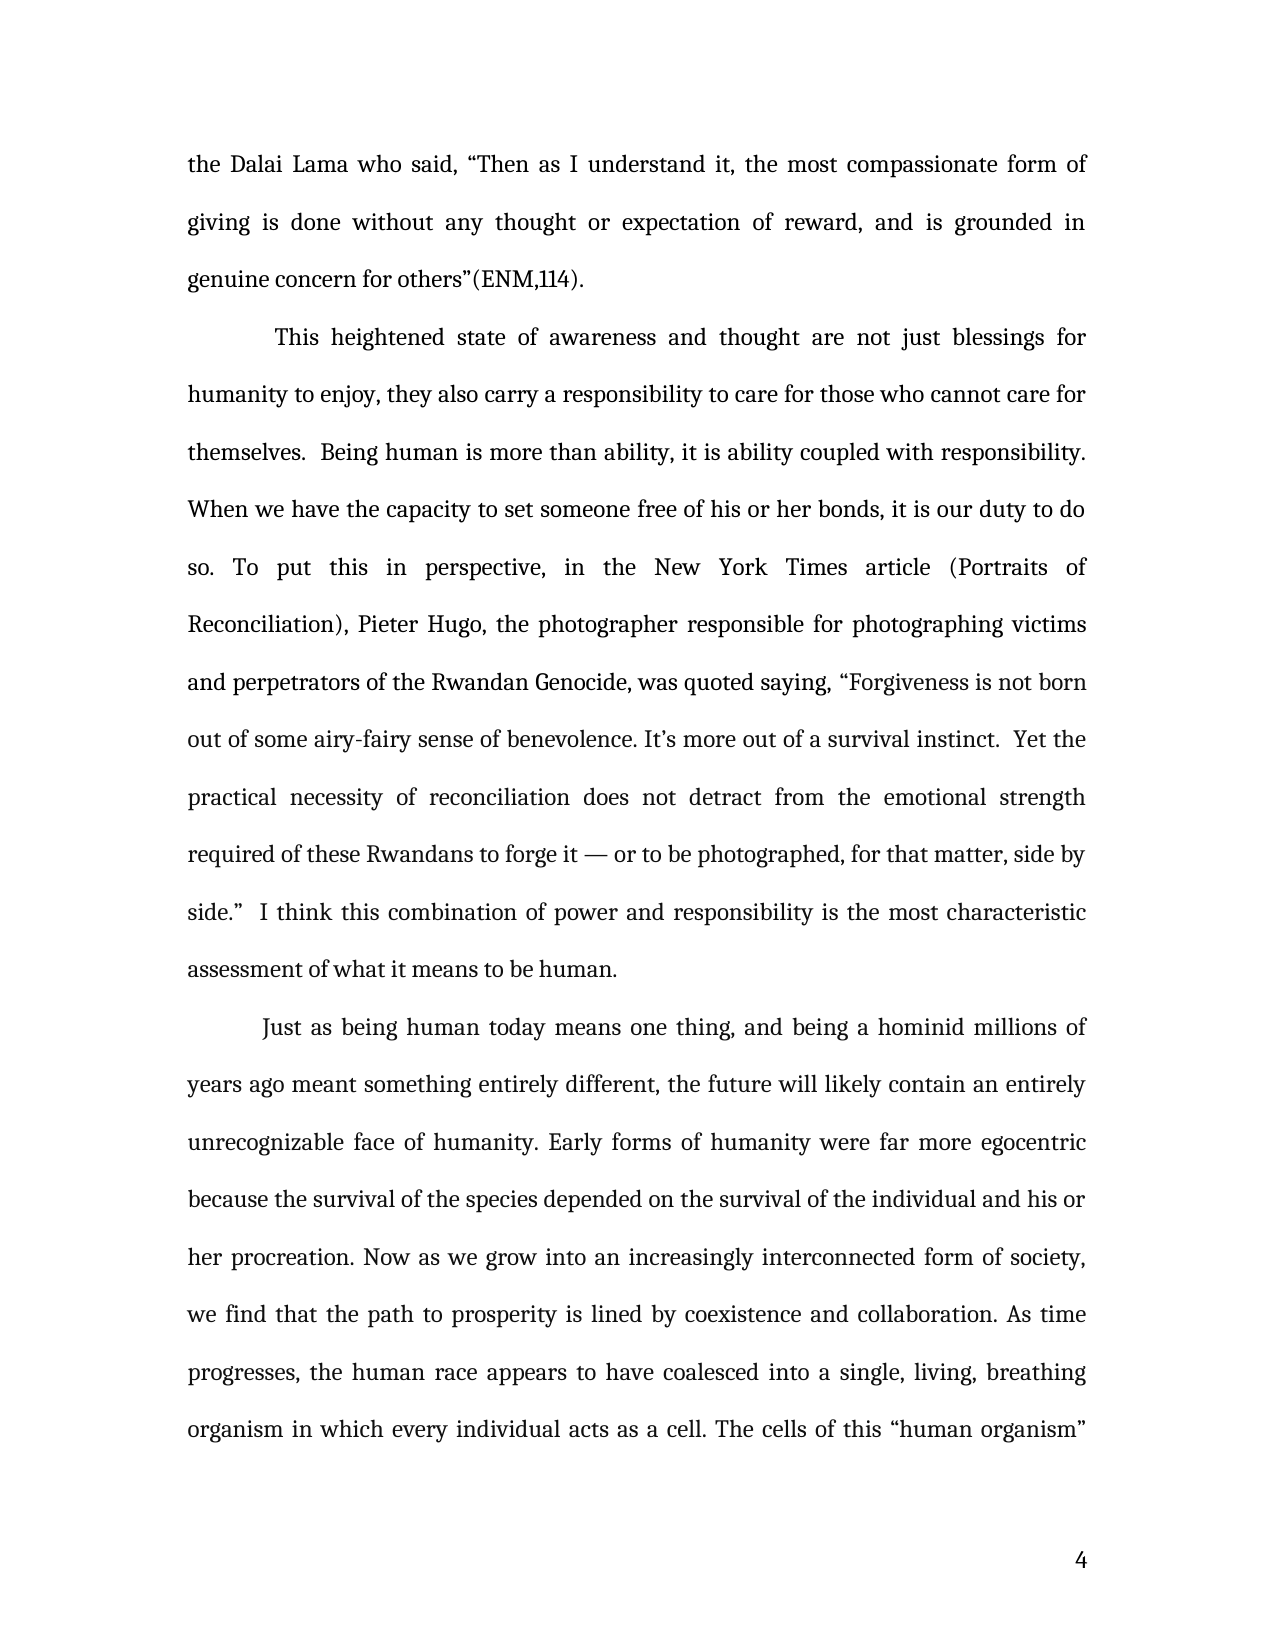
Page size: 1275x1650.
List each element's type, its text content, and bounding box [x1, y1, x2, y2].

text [187, 150, 1087, 294]
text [187, 1012, 1087, 1444]
text This heightened state of awareness and thought are not just blessings for humanity to enjoy, they also carry a responsibility to care for those who cannot care for themselves. Being human is more than ability, it is ability coupled with responsibility. When we have the capacity to set someone free of his or her bonds, it is our duty to do so. To put this in perspective, in the New York Times article (Portraits of Reconciliation), Pieter Hugo, the photographer responsible for photographing victims and perpetrators of the Rwandan Genocide, was quoted saying, “Forgiveness is not born out of some airy-fairy sense of benevolence. It’s more out of a survival instinct. Yet the practical necessity of reconciliation does not detract from the emotional strength required of these Rwandans to forge it — or to be photographed, for that matter, side by side.” I think this combination of power and responsibility is the most characteristic assessment of what it means to be human. [187, 322, 1087, 984]
